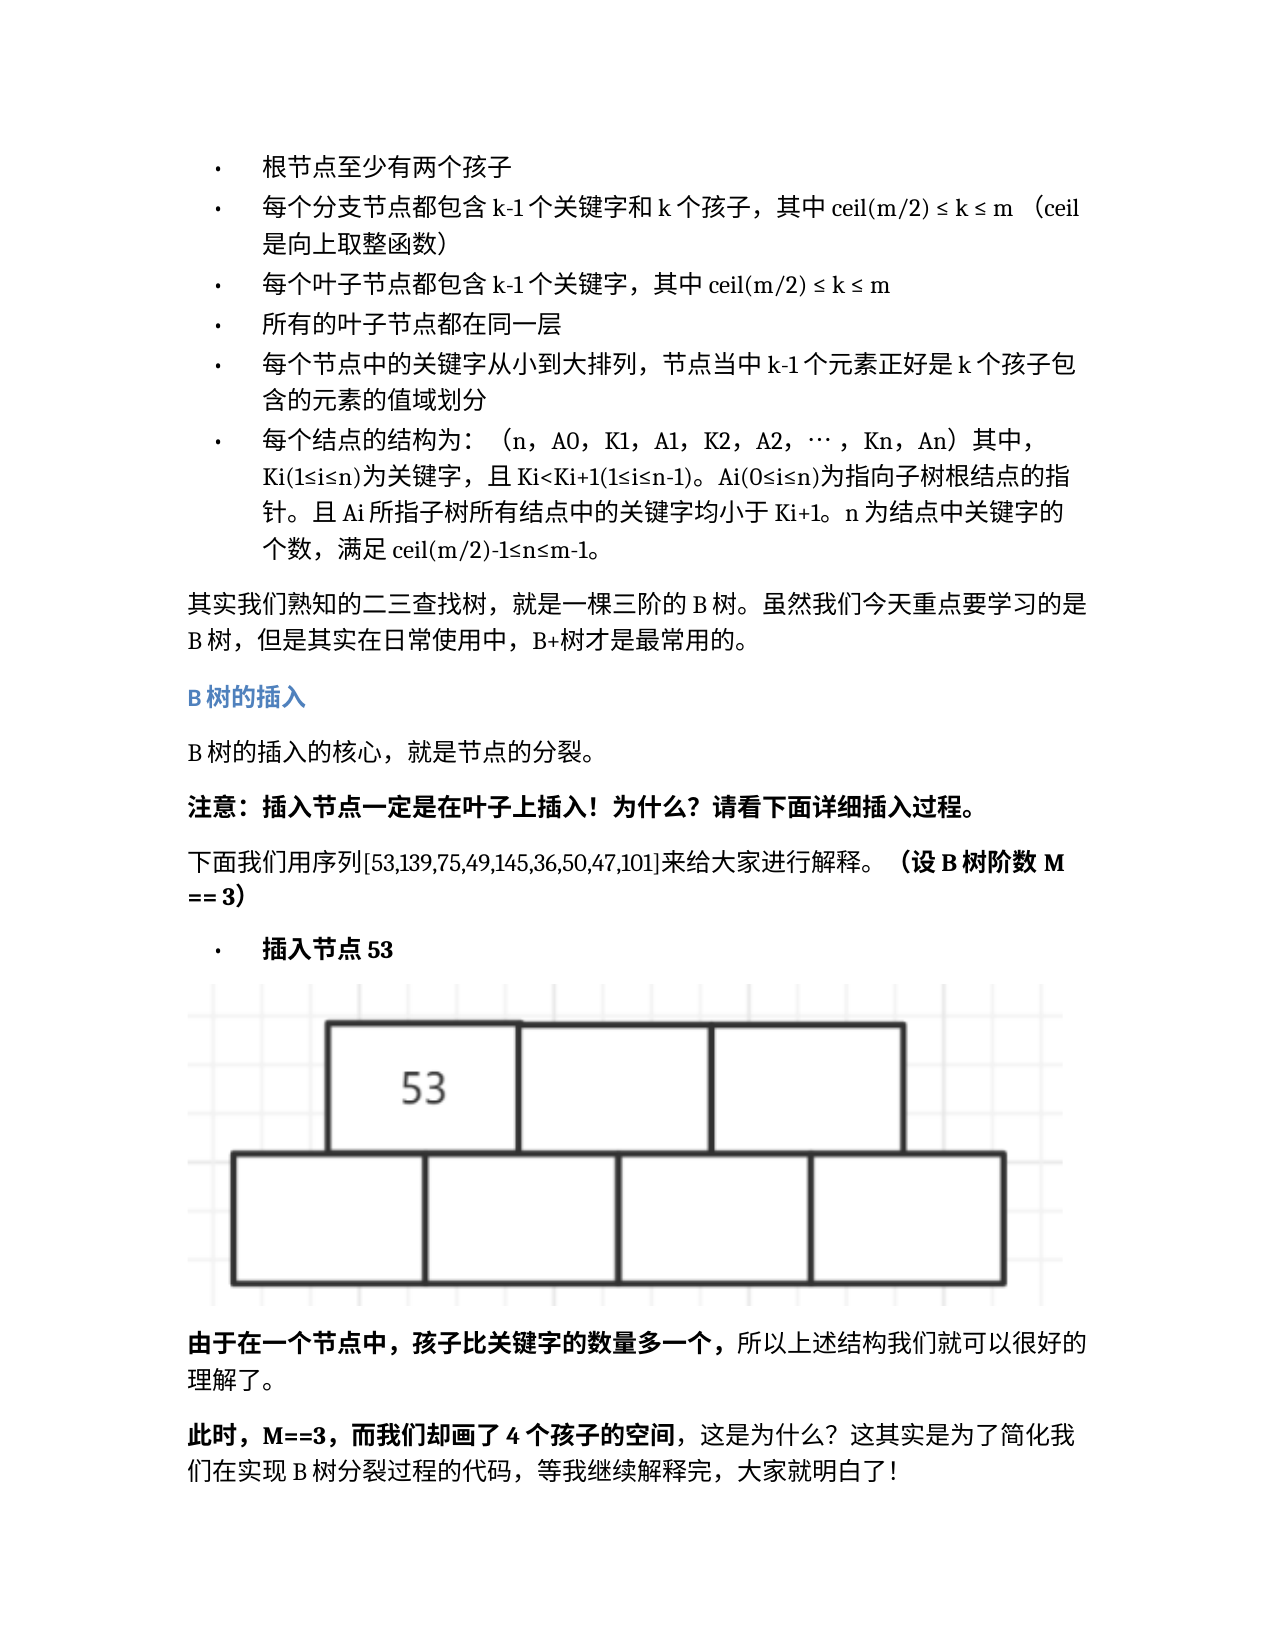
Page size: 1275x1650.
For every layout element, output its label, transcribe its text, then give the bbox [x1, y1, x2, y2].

subtitle B树的插入 [187, 677, 1087, 714]
list 插入节点53 [212, 931, 1087, 966]
text 其实我们熟知的二三查找树，就是一棵三阶的B树。虽然我们今天重点要学习的是B树，但是其实在日常使用中，B+树才是最常用的。 [187, 584, 1087, 657]
text 下面我们用序列[53,139,75,49,145,36,50,47,101]来给大家进行解释。（设B树阶数 M == 3） [187, 842, 1087, 913]
list 每个叶子节点都包含k-1个关键字，其中 ceil(m/2) ≤ k ≤ m [212, 264, 1087, 300]
text 此时，M==3，而我们却画了4个孩子的空间，这是为什么？这其实是为了简化我们在实现B树分裂过程的代码，等我继续解释完，大家就明白了！ [187, 1415, 1087, 1488]
list 每个结点的结构为：（n，A0，K1，A1，K2，A2，… ，Kn，An）其中，Ki(1≤i≤n)为关键字，且Ki<Ki+1(1≤i≤n-1)。Ai(0≤i≤n)为指向子树根结点的指针。且Ai所指子树所有结点中的关键字均小于Ki+1。n为结点中关键字的个数，满足ceil(m/2)-1≤n≤m-1。 [212, 420, 1087, 565]
picture [187, 984, 1063, 1306]
text 注意：插入节点一定是在叶子上插入！为什么？请看下面详细插入过程。 [187, 787, 1087, 824]
text B树的插入的核心，就是节点的分裂。 [187, 732, 1087, 769]
list 根节点至少有两个孩子 [212, 150, 1087, 184]
list 每个节点中的关键字从小到大排列，节点当中k-1个元素正好是k个孩子包含的元素的值域划分 [212, 344, 1087, 417]
text 由于在一个节点中，孩子比关键字的数量多一个，所以上述结构我们就可以很好的理解了。 [187, 1324, 1087, 1396]
list 所有的叶子节点都在同一层 [212, 304, 1087, 340]
list 每个分支节点都包含k-1个关键字和k个孩子，其中 ceil(m/2) ≤ k ≤ m （ceil是向上取整函数） [212, 188, 1087, 260]
